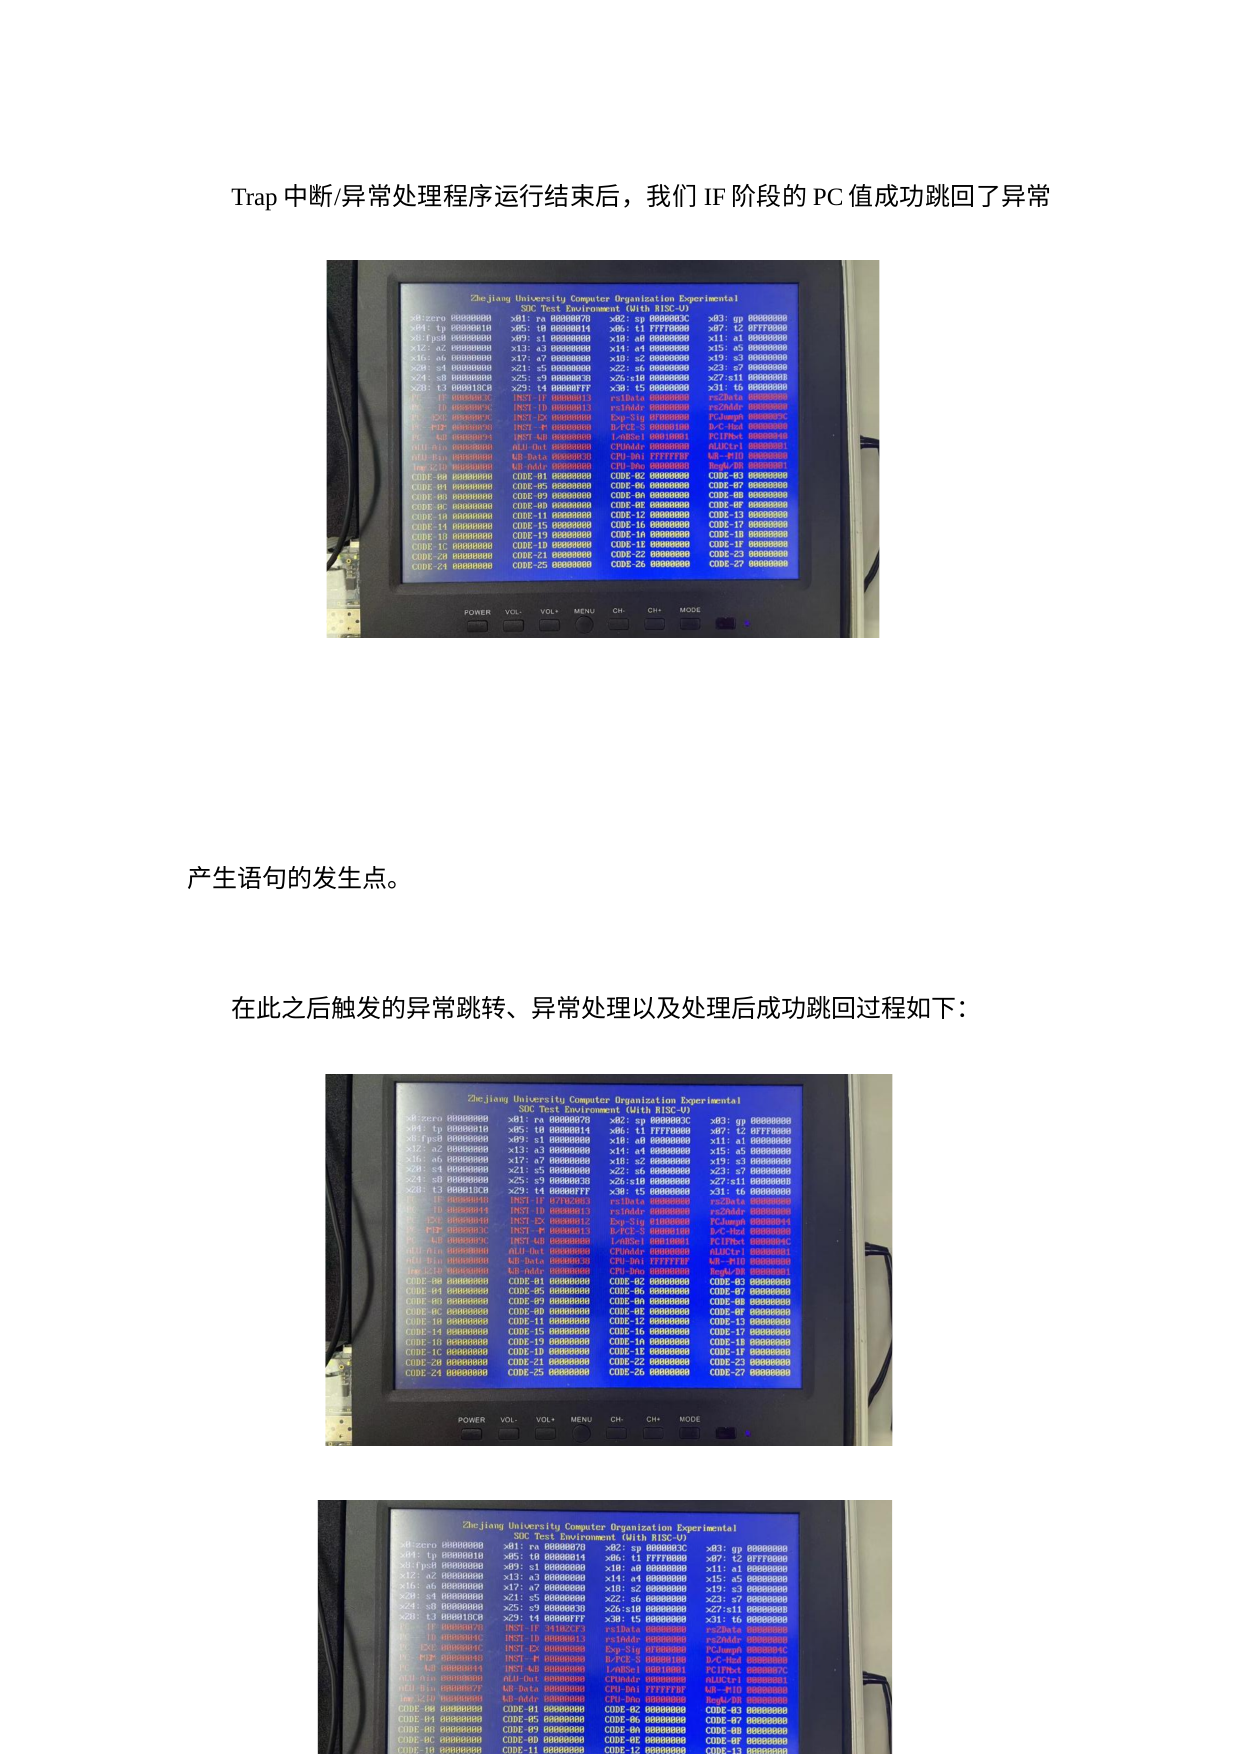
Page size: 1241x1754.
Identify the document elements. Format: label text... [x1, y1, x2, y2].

picture [327, 260, 880, 638]
text 在此之后触发的异常跳转、异常处理以及处理后成功跳回过程如下： [187, 974, 1053, 1039]
picture [318, 1500, 893, 1754]
picture [326, 1074, 893, 1446]
